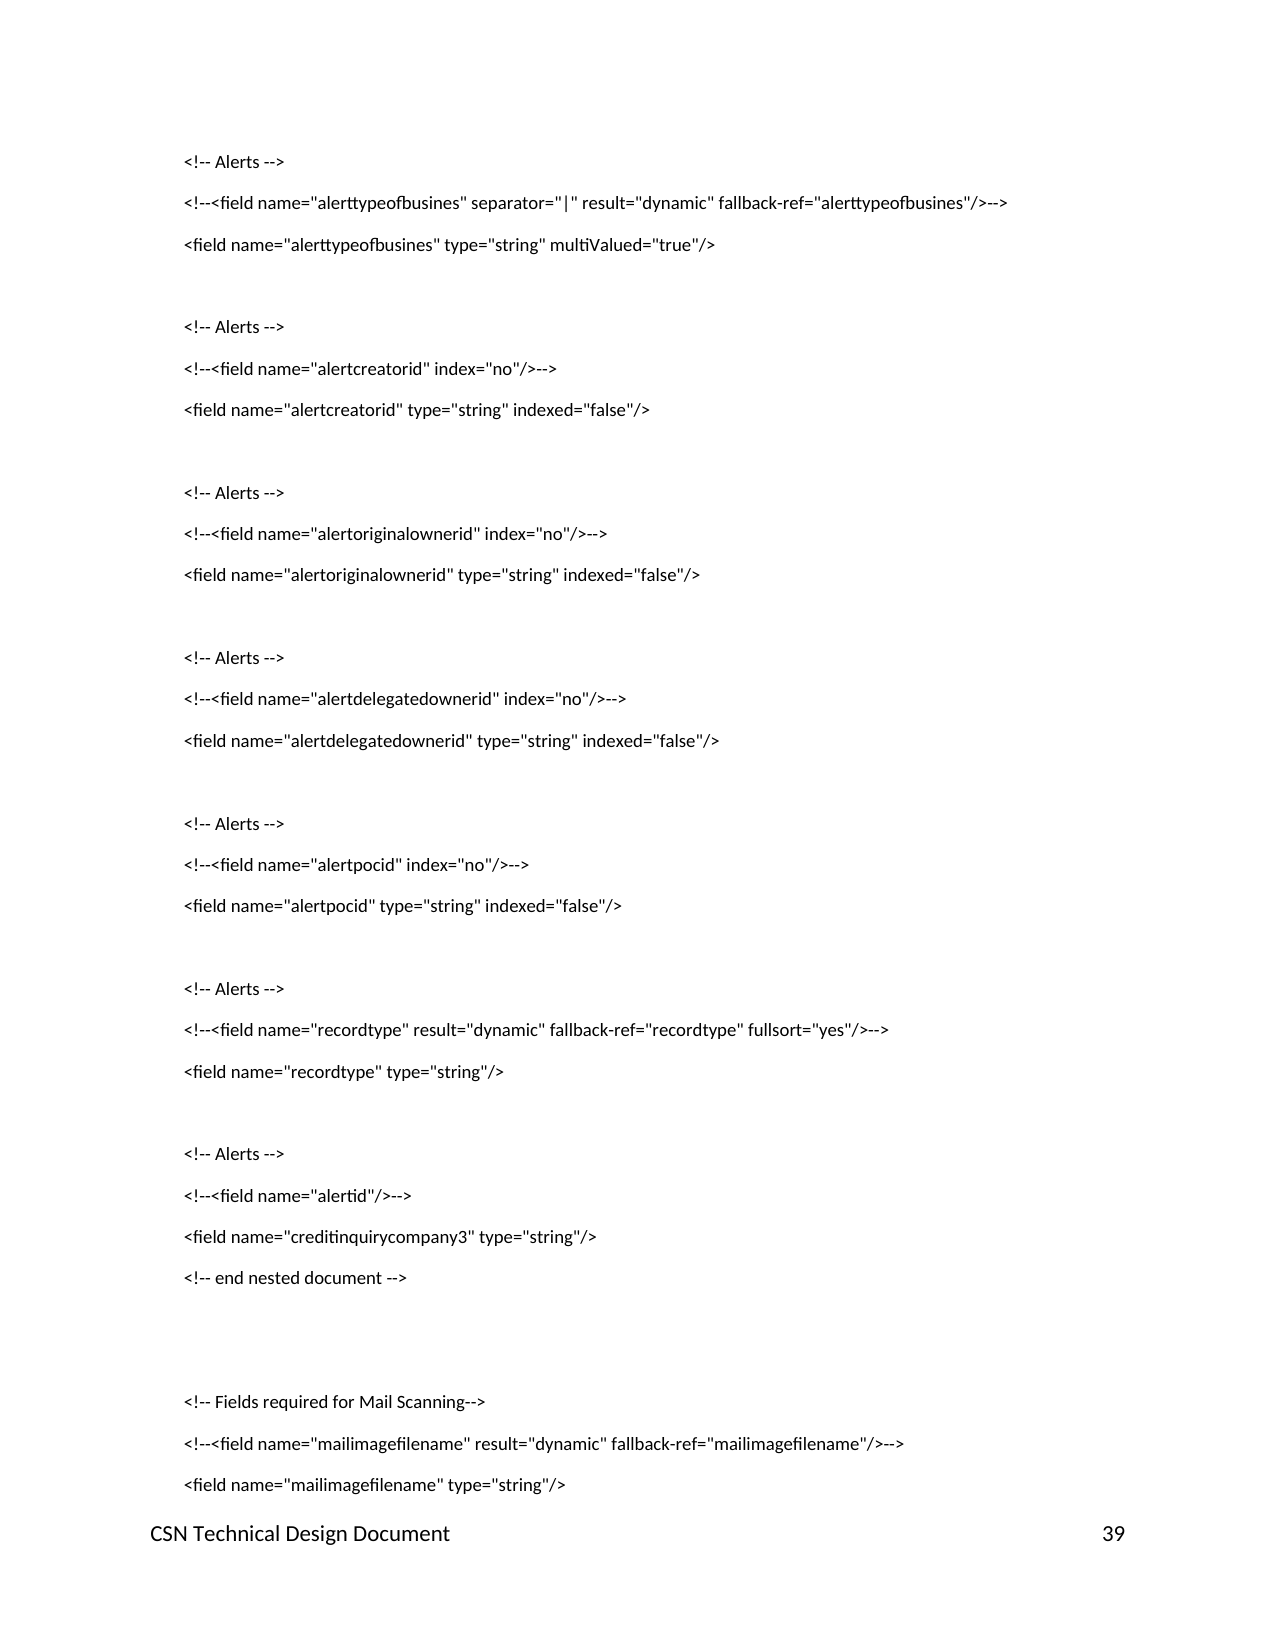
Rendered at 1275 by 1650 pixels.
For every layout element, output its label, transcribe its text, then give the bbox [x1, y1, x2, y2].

text <!-- Alerts --> [150, 812, 1125, 834]
text <field name="alerttypeofbusines" type="string" multiValued="true"/> [150, 233, 1125, 256]
text <!-- Fields required for Mail Scanning--> [150, 1391, 1125, 1413]
text <!--<field name="alertdelegatedownerid" index="no"/>--> [150, 688, 1125, 711]
text <!--<field name="alertcreatorid" index="no"/>--> [150, 357, 1125, 380]
text <field name="creditinquirycompany3" type="string"/> [150, 1225, 1125, 1248]
text <field name="alertcreatorid" type="string" indexed="false"/> [150, 398, 1125, 421]
text <field name="recordtype" type="string"/> [150, 1060, 1125, 1083]
text <!--<field name="alerttypeofbusines" separator="|" result="dynamic" fallback-ref="alerttypeofbusines"/>--> [150, 191, 1125, 214]
text <!--<field name="recordtype" result="dynamic" fallback-ref="recordtype" fullsort="yes"/>--> [150, 1018, 1125, 1041]
text <!--<field name="alertid"/>--> [150, 1184, 1125, 1207]
text <!--<field name="alertoriginalownerid" index="no"/>--> [150, 522, 1125, 545]
text <!-- Alerts --> [150, 315, 1125, 338]
text <!--<field name="mailimagefilename" result="dynamic" fallback-ref="mailimagefilename"/>--> [150, 1432, 1125, 1455]
text <field name="alertdelegatedownerid" type="string" indexed="false"/> [150, 729, 1125, 752]
text <!-- Alerts --> [150, 646, 1125, 669]
text <field name="alertoriginalownerid" type="string" indexed="false"/> [150, 563, 1125, 586]
text <field name="mailimagefilename" type="string"/> [150, 1473, 1125, 1496]
text <!-- Alerts --> [150, 150, 1125, 173]
text <!-- Alerts --> [150, 977, 1125, 1000]
text <!-- end nested document --> [150, 1267, 1125, 1289]
text <!-- Alerts --> [150, 1142, 1125, 1165]
text <!--<field name="alertpocid" index="no"/>--> [150, 853, 1125, 876]
text <field name="alertpocid" type="string" indexed="false"/> [150, 894, 1125, 917]
text <!-- Alerts --> [150, 481, 1125, 504]
